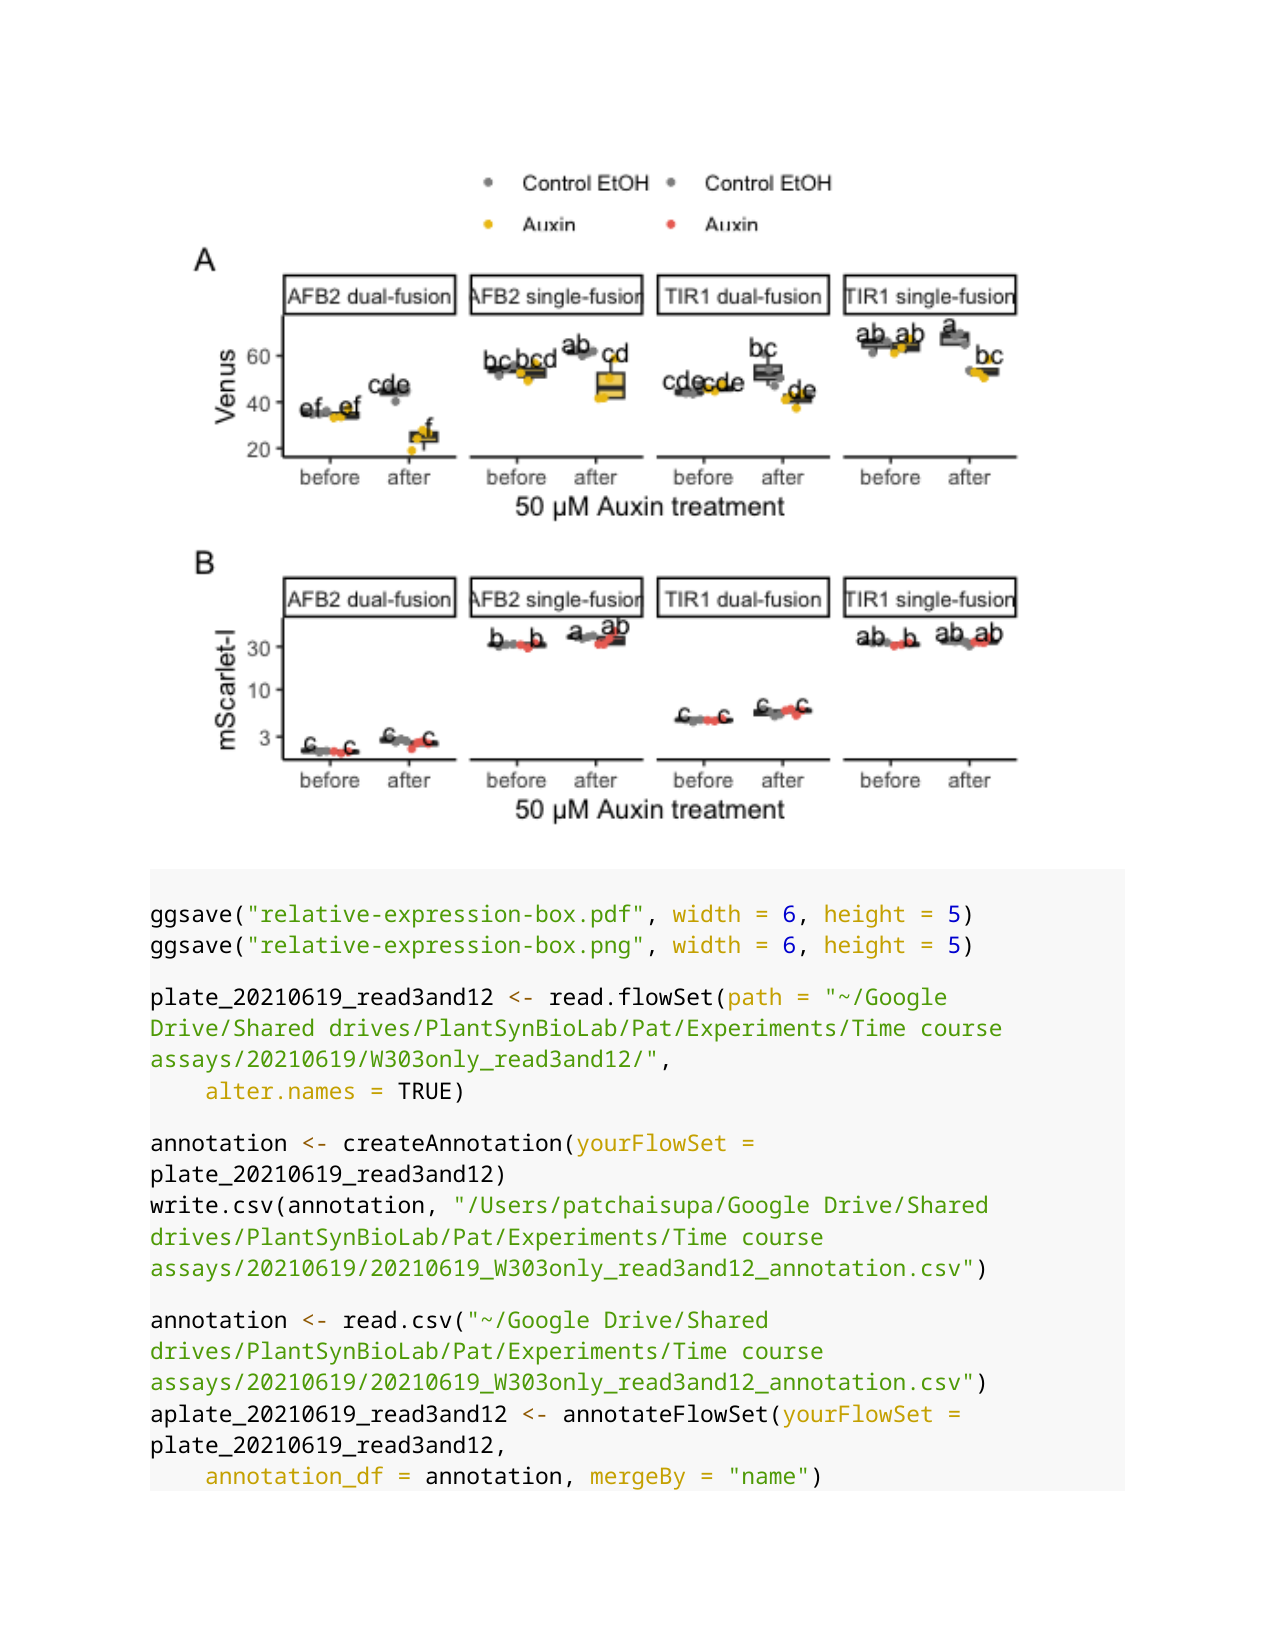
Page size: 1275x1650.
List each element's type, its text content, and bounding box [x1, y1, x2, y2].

picture [168, 150, 1044, 850]
text ggsave("relative-expression-box.pdf", width = 6, height = 5) ggsave("relative-expression-box.png", width = 6, height = 5) [150, 869, 1125, 960]
text plate_20210619_read3and12 <- read.flowSet(path = "~/Google Drive/Shared drives/PlantSynBioLab/Pat/Experiments/Time course assays/20210619/W303only_read3and12/", alter.names = TRUE) [150, 981, 1125, 1106]
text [150, 1304, 1125, 1491]
text annotation <- createAnnotation(yourFlowSet = plate_20210619_read3and12) write.csv(annotation, "/Users/patchaisupa/Google Drive/Shared drives/PlantSynBioLab/Pat/Experiments/Time course assays/20210619/20210619_W303only_read3and12_annotation.csv") [507, 1127, 1125, 1283]
